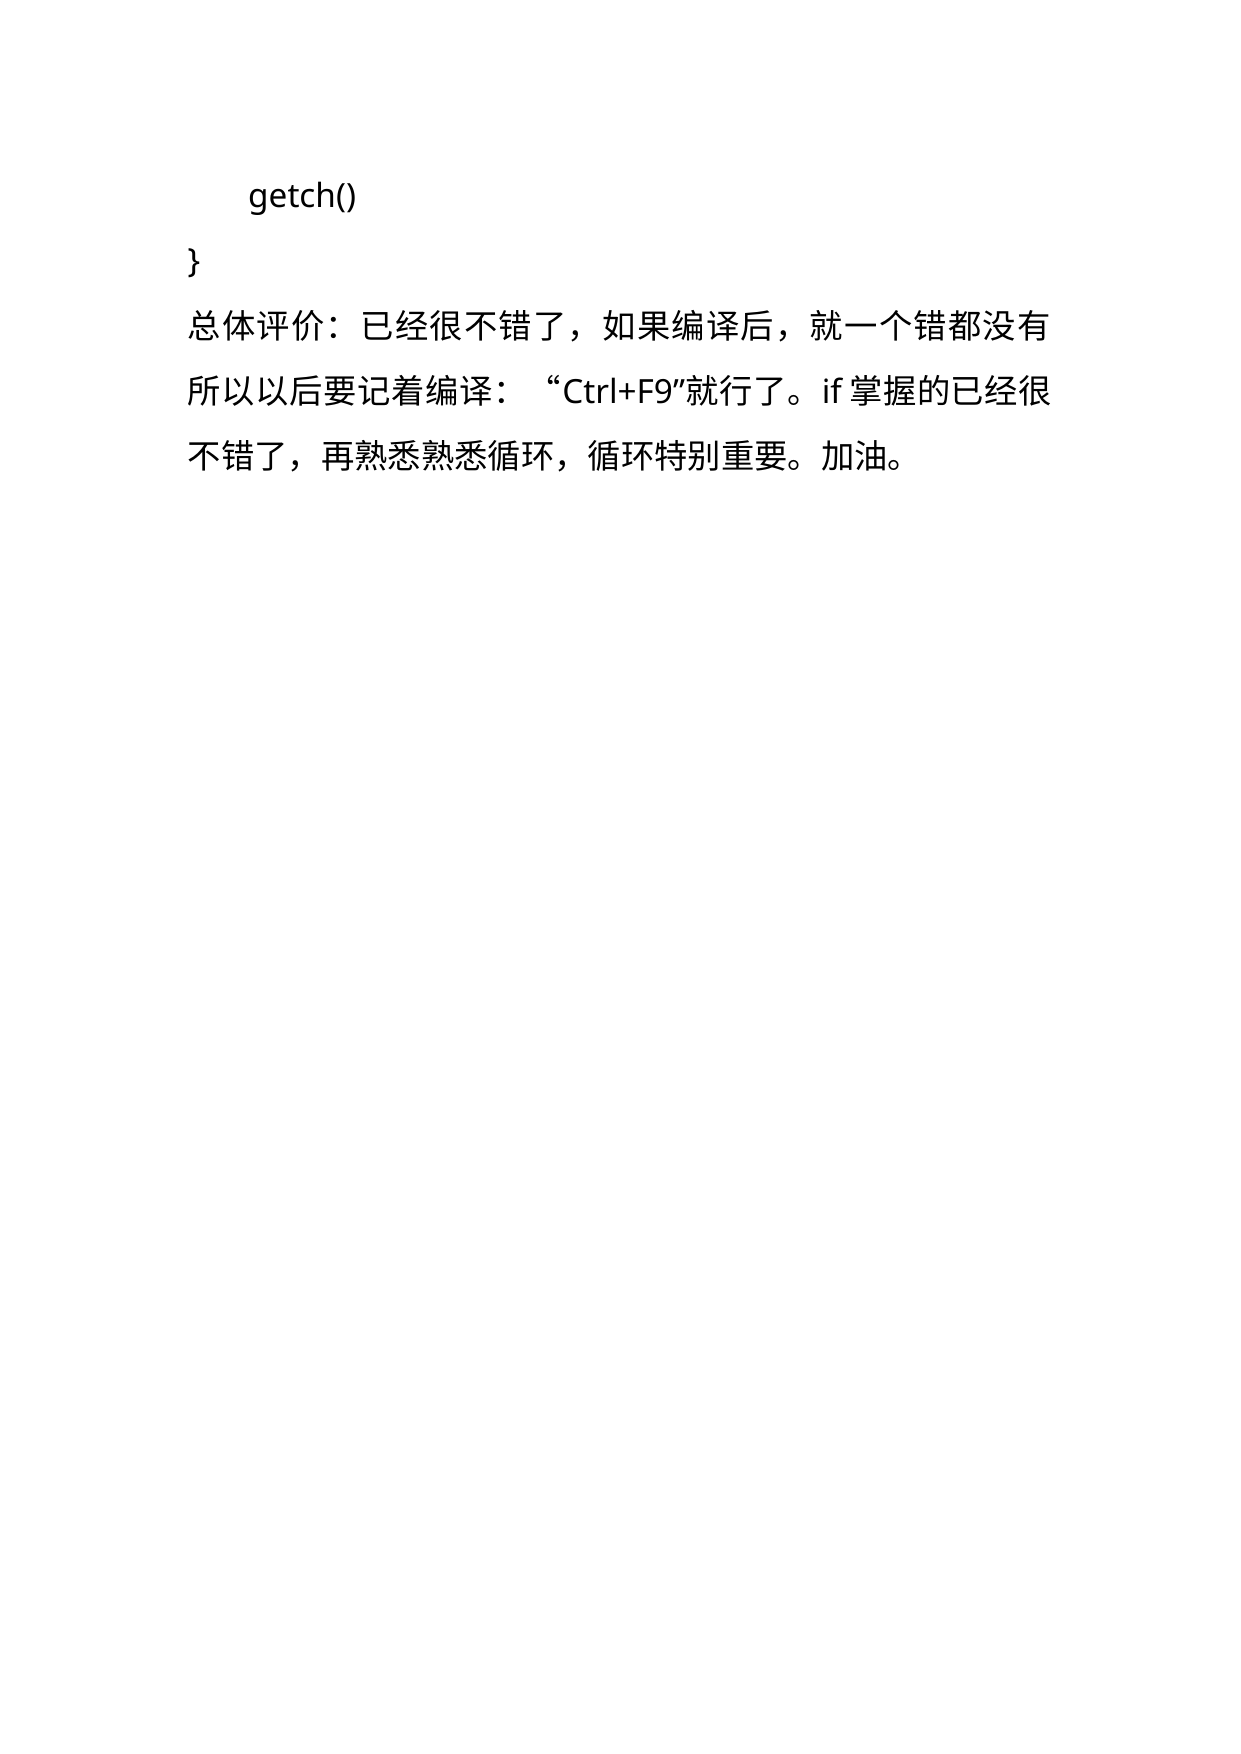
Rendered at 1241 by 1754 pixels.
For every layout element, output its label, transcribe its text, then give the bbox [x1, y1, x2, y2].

text } [187, 227, 1053, 292]
text getch() [187, 162, 1053, 227]
text 总体评价：已经很不错了，如果编译后，就一个错都没有，所以以后要记着编译：“Ctrl+F9”就行了。if掌握的已经很不错了，再熟悉熟悉循环，循环特别重要。加油。 [187, 292, 1053, 487]
